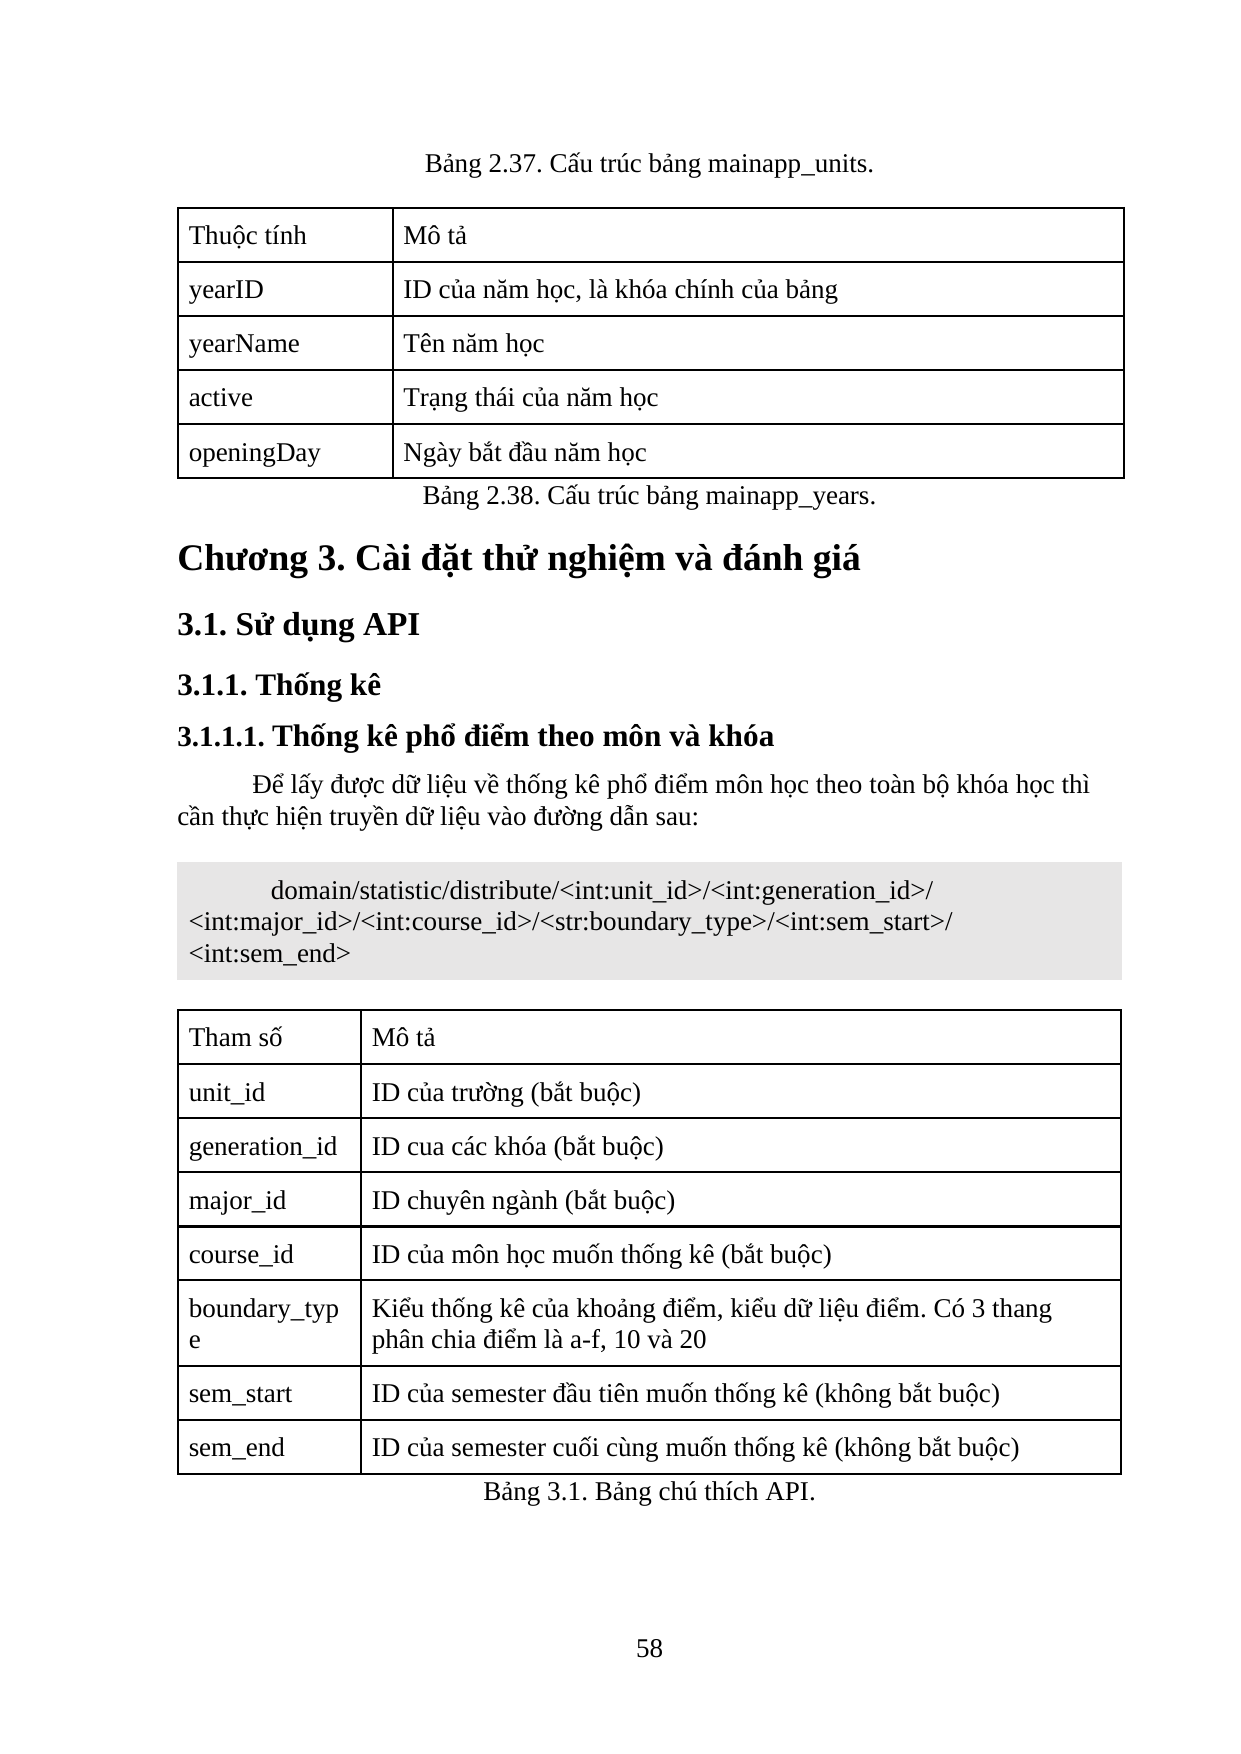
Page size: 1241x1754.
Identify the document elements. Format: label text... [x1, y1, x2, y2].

table_cell ID của semester cuối cùng muốn thống kê (không bắt buộc) [362, 1421, 1120, 1473]
table_cell Tên năm học [394, 317, 1123, 369]
table_header Mô tả [394, 209, 1123, 261]
text Bảng 2.38. Cấu trúc bảng mainapp_years. [177, 479, 1122, 510]
table_header Thuộc tính [179, 209, 392, 261]
table_cell ID của semester đầu tiên muốn thống kê (không bắt buộc) [362, 1367, 1120, 1419]
table_header Mô tả [362, 1011, 1120, 1063]
table_cell ID của môn học muốn thống kê (bắt buộc) [362, 1228, 1120, 1279]
table_cell sem_end [179, 1421, 360, 1473]
table_cell Kiểu thống kê của khoảng điểm, kiểu dữ liệu điểm. Có 3 thang phân chia điểm là a-f, 10 và 20 [362, 1281, 1120, 1364]
table_cell ID của năm học, là khóa chính của bảng [394, 263, 1123, 315]
table_cell major_id [179, 1173, 360, 1225]
subtitle Thống kê phổ điểm theo môn và khóa [177, 717, 1122, 753]
table_cell ID cua các khóa (bắt buộc) [362, 1119, 1120, 1171]
table_cell sem_start [179, 1367, 360, 1419]
table_cell course_id [179, 1228, 360, 1279]
table_header domain/statistic/distribute/<int:unit_id>/<int:generation_id>/<int:major_id>/<int:course_id>/<str:boundary_type>/<int:sem_start>/<int:sem_end> [177, 862, 1122, 980]
table_cell Ngày bắt đầu năm học [394, 425, 1123, 477]
table_cell ID chuyên ngành (bắt buộc) [362, 1173, 1120, 1225]
table_cell ID của trường (bắt buộc) [362, 1065, 1120, 1117]
table_cell Trạng thái của năm học [394, 371, 1123, 423]
table_cell active [179, 371, 392, 423]
table_cell yearID [179, 263, 392, 315]
subtitle Thống kê [177, 666, 1122, 702]
table_cell openingDay [179, 425, 392, 477]
table_cell boundary_type [179, 1281, 360, 1364]
text Bảng 2.37. Cấu trúc bảng mainapp_units. [177, 147, 1122, 178]
text Bảng 3.1. Bảng chú thích API. [177, 1475, 1122, 1506]
table_cell yearName [179, 317, 392, 369]
subtitle Sử dụng API [177, 604, 1122, 643]
table_cell generation_id [179, 1119, 360, 1171]
subtitle Cài đặt thử nghiệm và đánh giá [177, 535, 1122, 578]
table_cell unit_id [179, 1065, 360, 1117]
text Để lấy được dữ liệu về thống kê phổ điểm môn học theo toàn bộ khóa học thì cần thực hiện truyền dữ liệu vào đường dẫn sau: [177, 768, 1122, 831]
table_header Tham số [179, 1011, 360, 1063]
